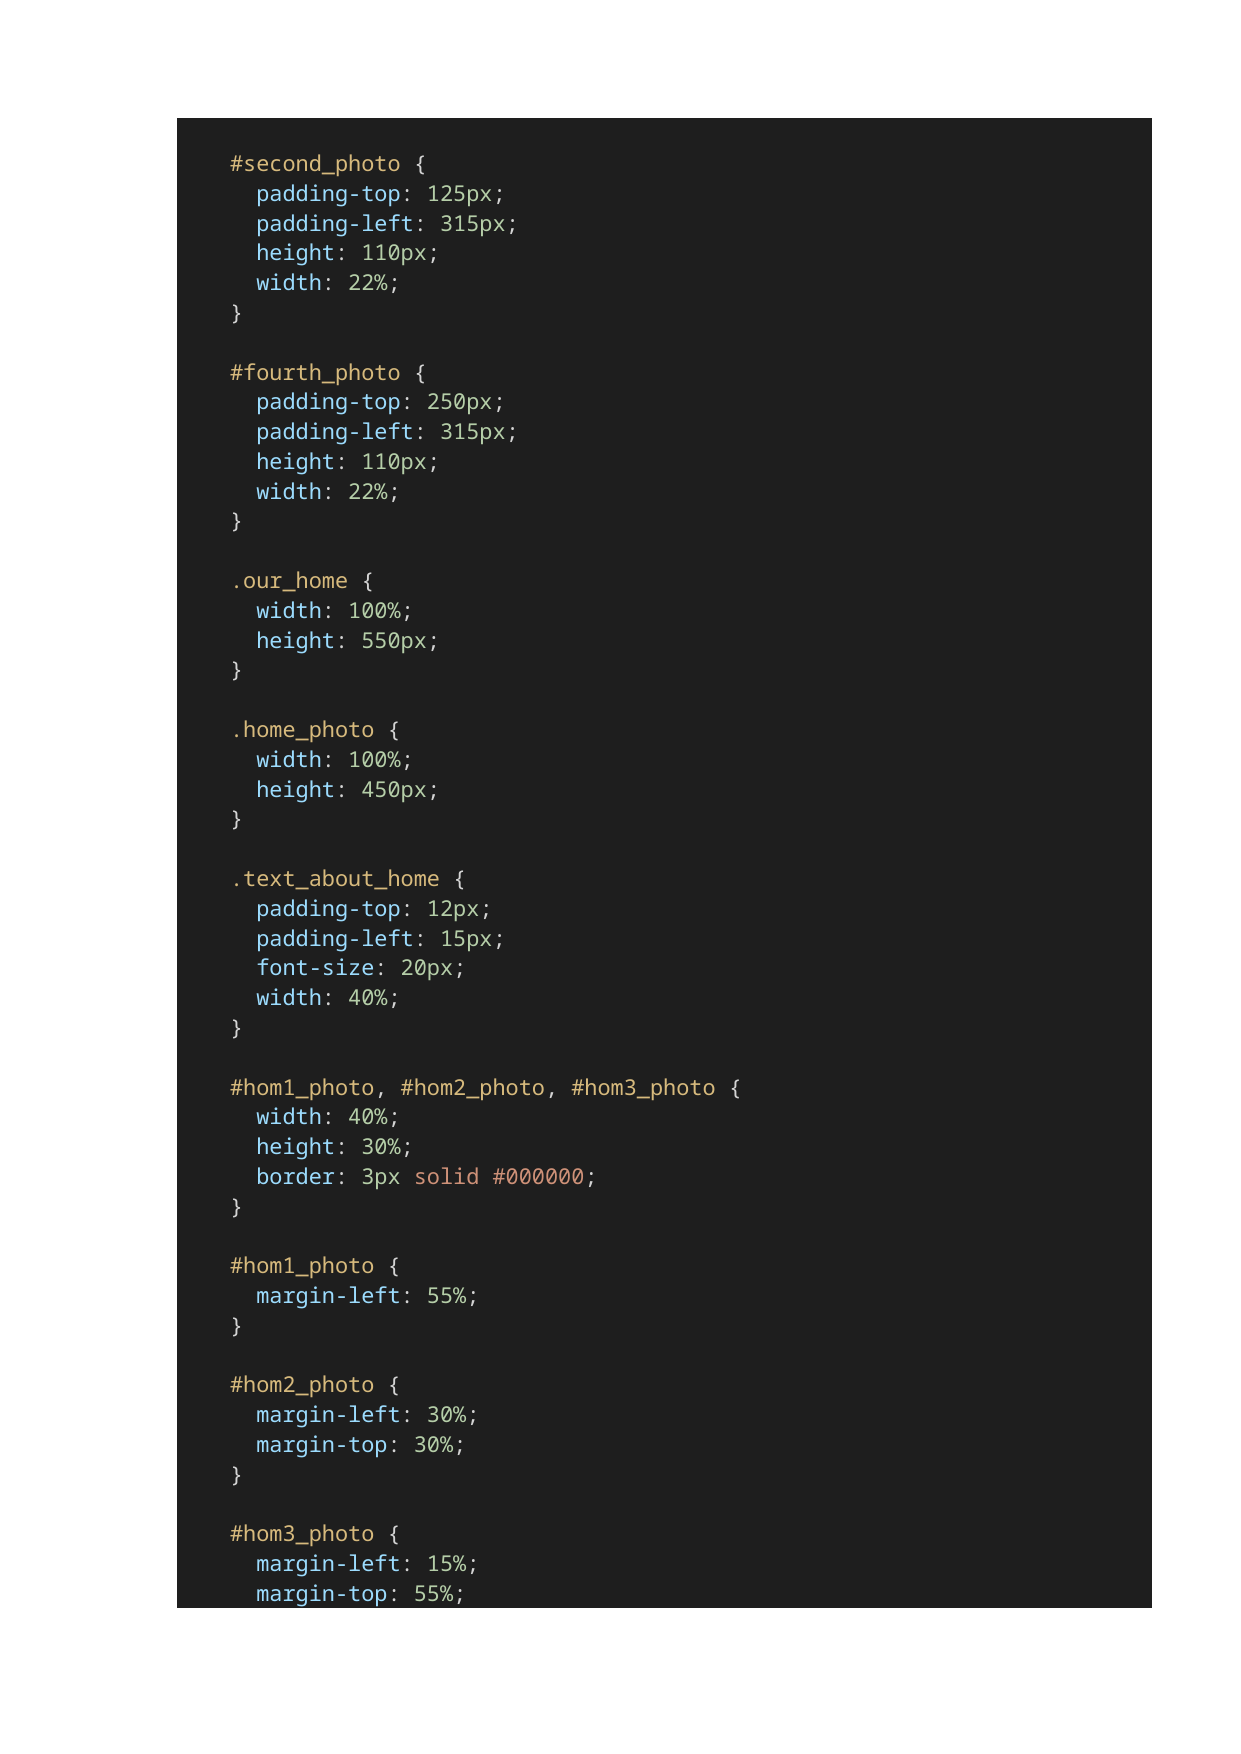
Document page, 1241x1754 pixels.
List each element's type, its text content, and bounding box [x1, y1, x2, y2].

text height: 110px; [177, 446, 1152, 476]
text .text_about_home { [177, 863, 1152, 893]
text #hom1_photo, #hom2_photo, #hom3_photo { [177, 1071, 1152, 1101]
text height: 110px; [177, 237, 1152, 267]
text margin-left: 15%; [177, 1548, 1152, 1578]
text } [177, 654, 1152, 684]
text #second_photo { [177, 148, 1152, 178]
text height: 550px; [177, 624, 1152, 654]
text margin-left: 30%; [177, 1399, 1152, 1429]
text width: 40%; [177, 1101, 1152, 1131]
text } [177, 297, 1152, 327]
text margin-top: 30%; [177, 1429, 1152, 1459]
text padding-top: 250px; [177, 386, 1152, 416]
text #hom3_photo { [177, 1518, 1152, 1548]
text padding-left: 315px; [177, 416, 1152, 446]
text } [177, 1012, 1152, 1042]
text padding-left: 315px; [177, 207, 1152, 237]
text } [177, 505, 1152, 535]
text } [177, 1310, 1152, 1339]
text padding-left: 15px; [177, 922, 1152, 952]
text width: 100%; [177, 595, 1152, 624]
text margin-left: 55%; [177, 1280, 1152, 1310]
text #hom2_photo { [177, 1369, 1152, 1399]
text width: 40%; [177, 982, 1152, 1012]
text .home_photo { [177, 714, 1152, 744]
text width: 22%; [177, 476, 1152, 505]
text border: 3px solid #000000; [177, 1161, 1152, 1191]
text padding-top: 125px; [177, 178, 1152, 207]
text font-size: 20px; [177, 952, 1152, 982]
text .our_home { [177, 565, 1152, 595]
text } [177, 1459, 1152, 1488]
text #fourth_photo { [177, 356, 1152, 386]
text margin-top: 55%; [177, 1578, 1152, 1608]
text padding-top: 12px; [177, 893, 1152, 922]
text } [177, 1191, 1152, 1220]
text height: 30%; [177, 1131, 1152, 1161]
text #hom1_photo { [177, 1250, 1152, 1280]
text width: 22%; [177, 267, 1152, 297]
text height: 450px; [177, 773, 1152, 803]
text width: 100%; [177, 744, 1152, 773]
text } [177, 803, 1152, 833]
